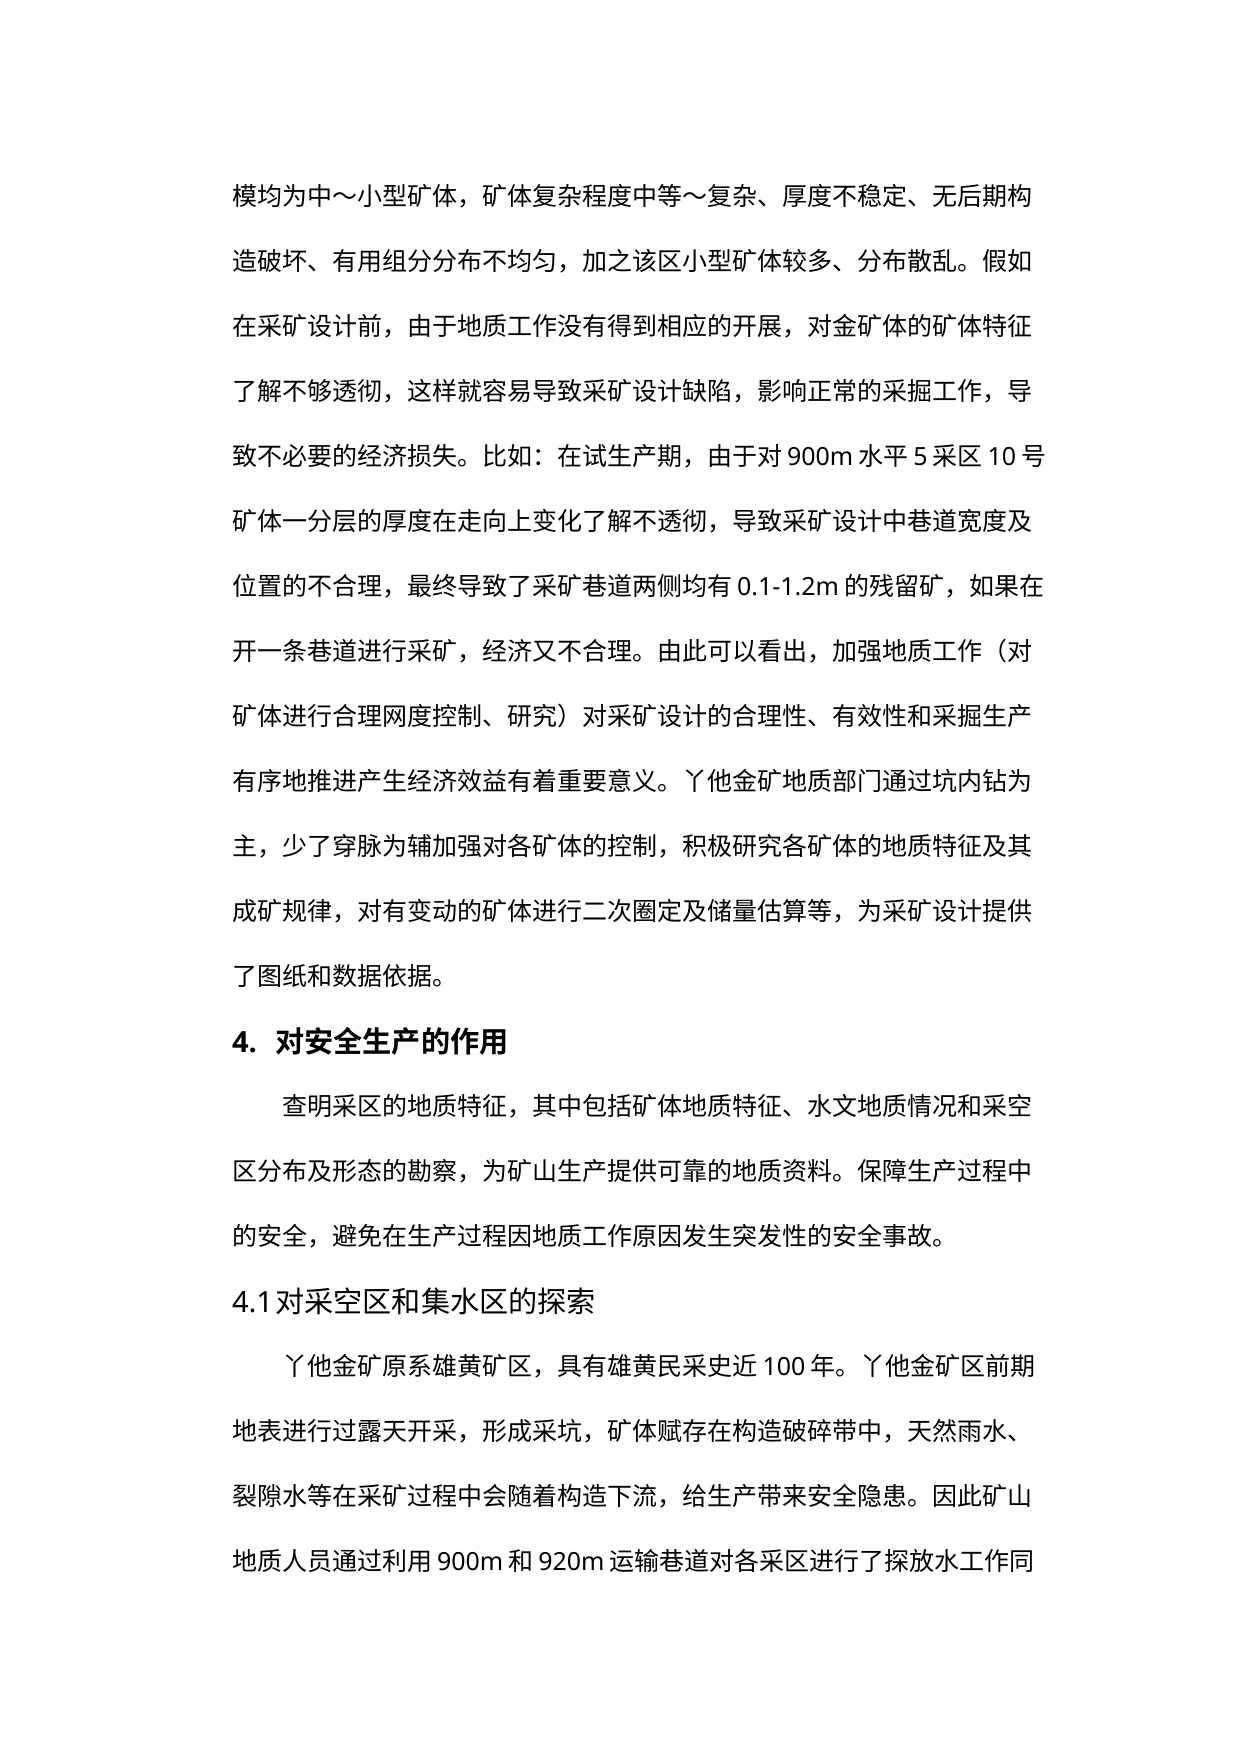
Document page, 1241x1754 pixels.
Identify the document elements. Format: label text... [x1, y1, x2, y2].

list 查明采区的地质特征，其中包括矿体地质特征、水文地质情况和采空区分布及形态的勘察，为矿山生产提供可靠的地质资料。保障生产过程中的安全，避免在生产过程因地质工作原因发生突发性的安全事故。 [232, 1072, 1053, 1267]
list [232, 1332, 1053, 1592]
subtitle 对采空区和集水区的探索 [232, 1267, 1053, 1332]
subtitle 对安全生产的作用 [232, 1007, 1053, 1072]
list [232, 162, 1053, 1007]
